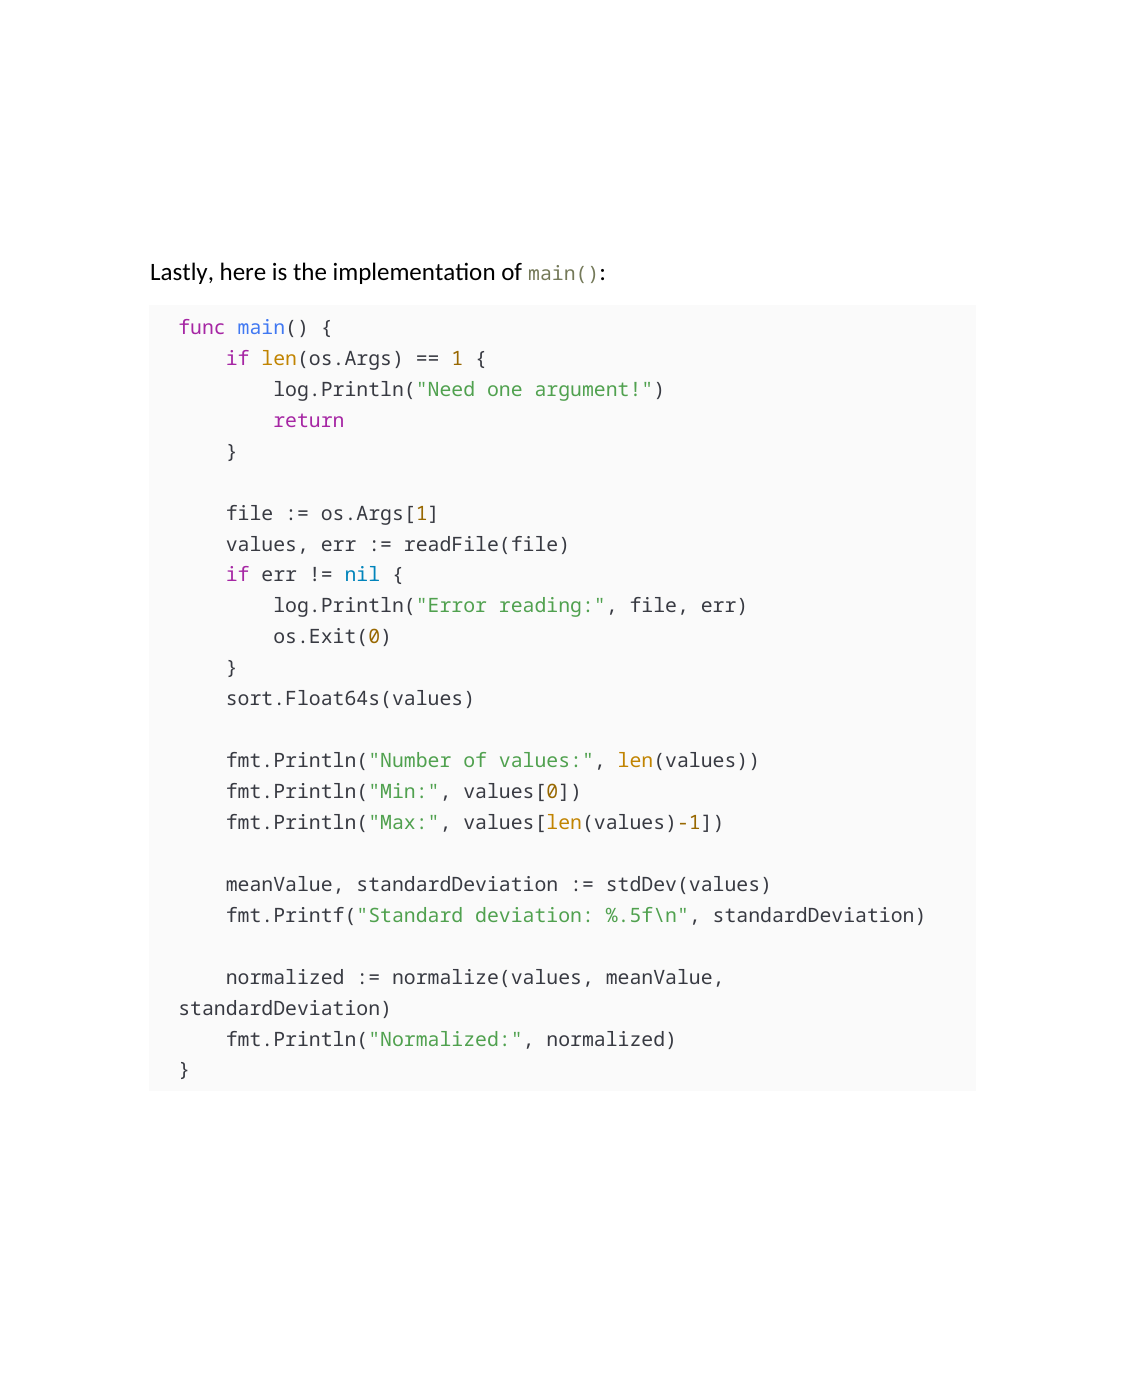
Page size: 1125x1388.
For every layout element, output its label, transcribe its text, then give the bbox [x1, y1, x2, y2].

text } [149, 1046, 976, 1091]
text } [149, 644, 976, 675]
text sort.Float64s(values) [149, 675, 976, 706]
text return [149, 397, 976, 428]
text fmt.Println("Number of values:", len(values)) [149, 737, 976, 768]
text if len(os.Args) == 1 { [149, 335, 976, 366]
text normalized := normalize(values, meanValue, standardDeviation) [149, 953, 976, 1015]
text log.Println("Error reading:", file, err) [149, 582, 976, 613]
text os.Exit(0) [149, 613, 976, 644]
text file := os.Args[1] [149, 489, 976, 520]
text fmt.Println("Min:", values[0]) [149, 768, 976, 799]
text meanValue, standardDeviation := stdDev(values) [149, 861, 976, 892]
text func main() { [149, 305, 976, 335]
text fmt.Println("Normalized:", normalized) [149, 1015, 976, 1046]
text log.Println("Need one argument!") [149, 366, 976, 397]
text fmt.Printf("Standard deviation: %.5f\n", standardDeviation) [149, 892, 976, 923]
text if err != nil { [149, 551, 976, 582]
text Lastly, here is the implementation of main(): [150, 256, 975, 287]
text fmt.Println("Max:", values[len(values)-1]) [149, 799, 976, 830]
text } [149, 428, 976, 458]
text values, err := readFile(file) [149, 520, 976, 551]
